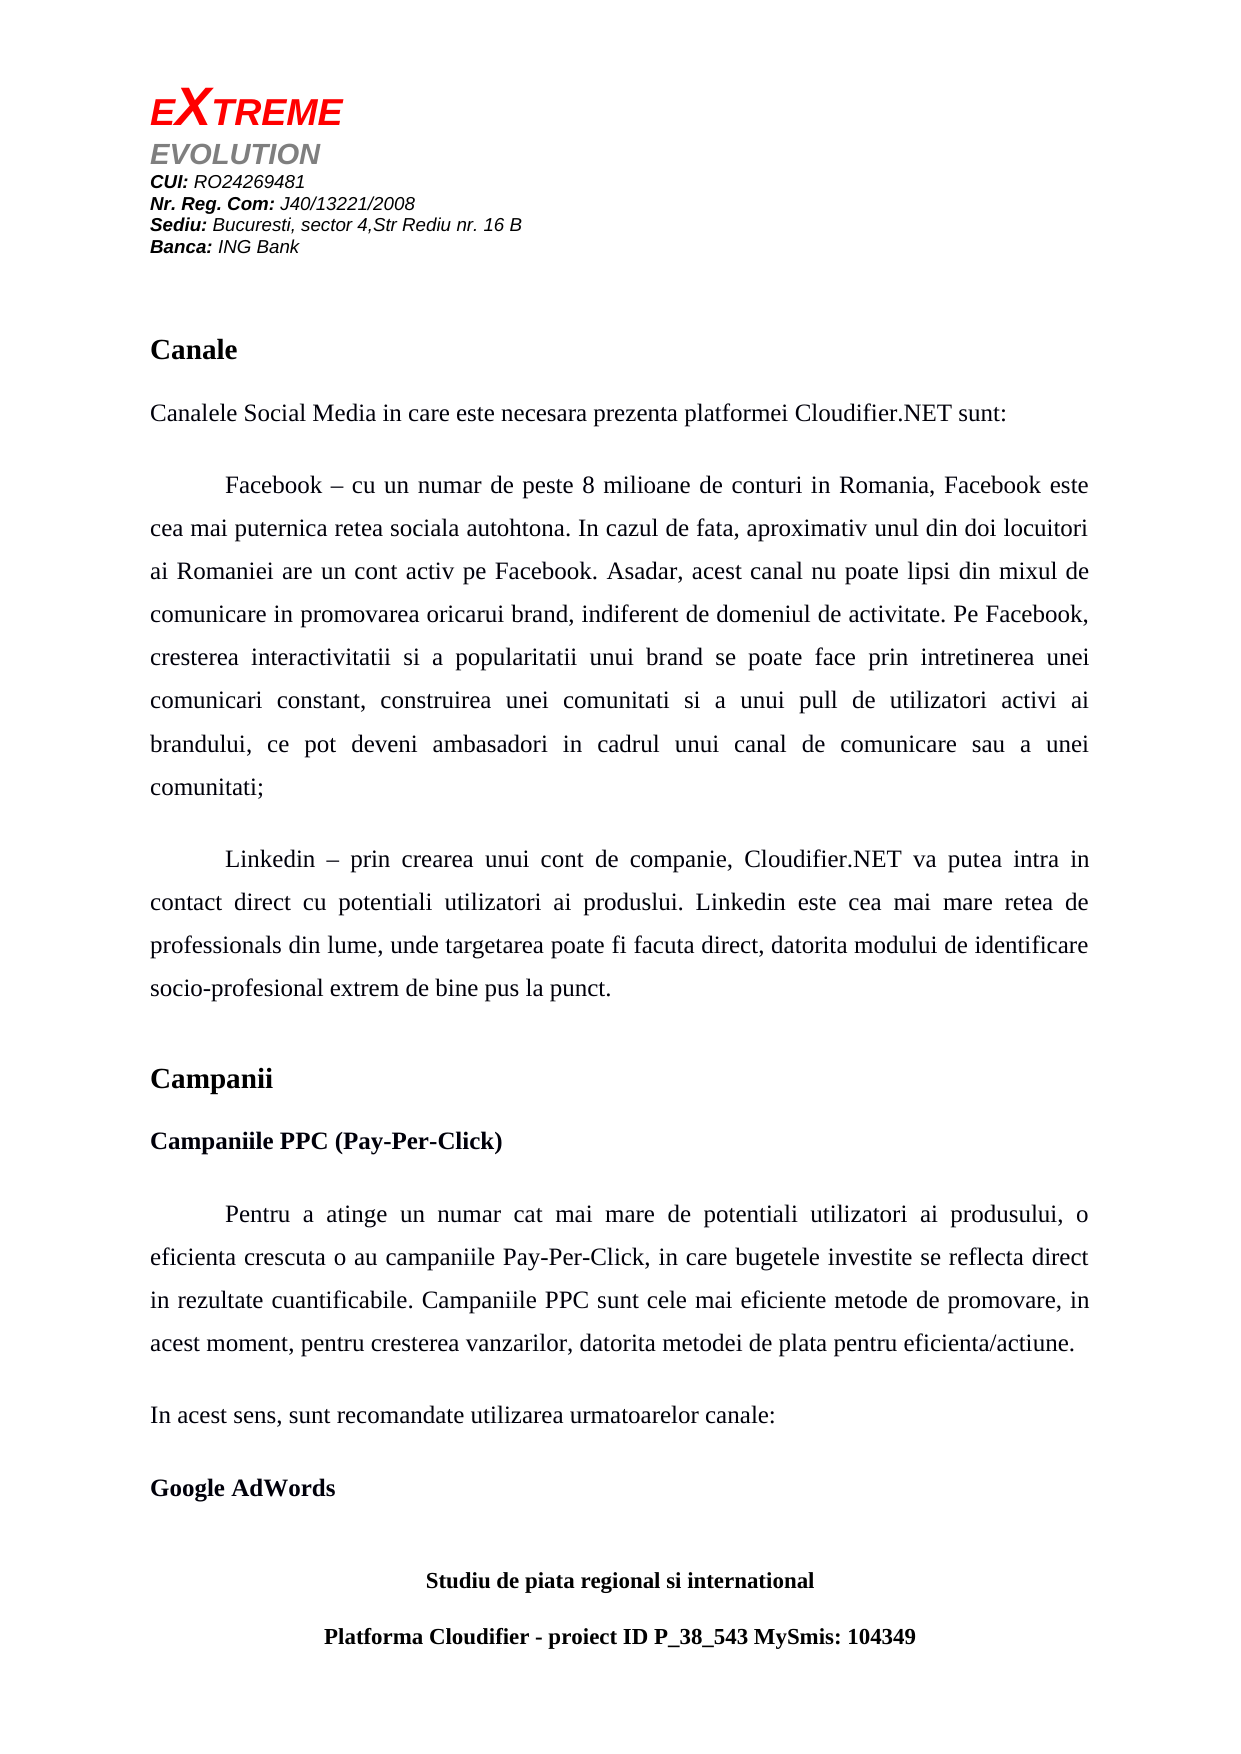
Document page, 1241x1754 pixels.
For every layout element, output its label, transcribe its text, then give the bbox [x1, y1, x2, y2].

text In acest sens, sunt recomandate utilizarea urmatoarelor canale: [150, 1400, 1090, 1429]
text Campaniile PPC (Pay-Per-Click) [150, 1126, 1090, 1155]
text Canalele Social Media in care este necesara prezenta platformei Cloudifier.NET sunt: [150, 398, 1090, 426]
text Pentru a atinge un numar cat mai mare de potentiali utilizatori ai produsului, o eficienta crescuta o au campaniile Pay-Per-Click, in care bugetele investite se reflecta direct in rezultate cuantificabile. Campaniile PPC sunt cele mai eficiente metode de promovare, in acest moment, pentru cresterea vanzarilor, datorita metodei de plata pentru eficienta/actiune. [150, 1199, 1090, 1357]
text Facebook – cu un numar de peste 8 milioane de conturi in Romania, Facebook este cea mai puternica retea sociala autohtona. In cazul de fata, aproximativ unul din doi locuitori ai Romaniei are un cont activ pe Facebook. Asadar, acest canal nu poate lipsi din mixul de comunicare in promovarea oricarui brand, indiferent de domeniul de activitate. Pe Facebook, cresterea interactivitatii si a popularitatii unui brand se poate face prin intretinerea unei comunicari constant, construirea unei comunitati si a unui pull de utilizatori activi ai brandului, ce pot deveni ambasadori in cadrul unui canal de comunicare sau a unei comunitati; [150, 470, 1090, 801]
subtitle Canale [150, 332, 1090, 366]
subtitle Campanii [150, 1061, 1090, 1095]
text Google AdWords [150, 1473, 1090, 1501]
text Linkedin – prin crearea unui cont de companie, Cloudifier.NET va putea intra in contact direct cu potentiali utilizatori ai produslui. Linkedin este cea mai mare retea de professionals din lume, unde targetarea poate fi facuta direct, datorita modului de identificare socio-profesional extrem de bine pus la punct. [150, 844, 1090, 1002]
